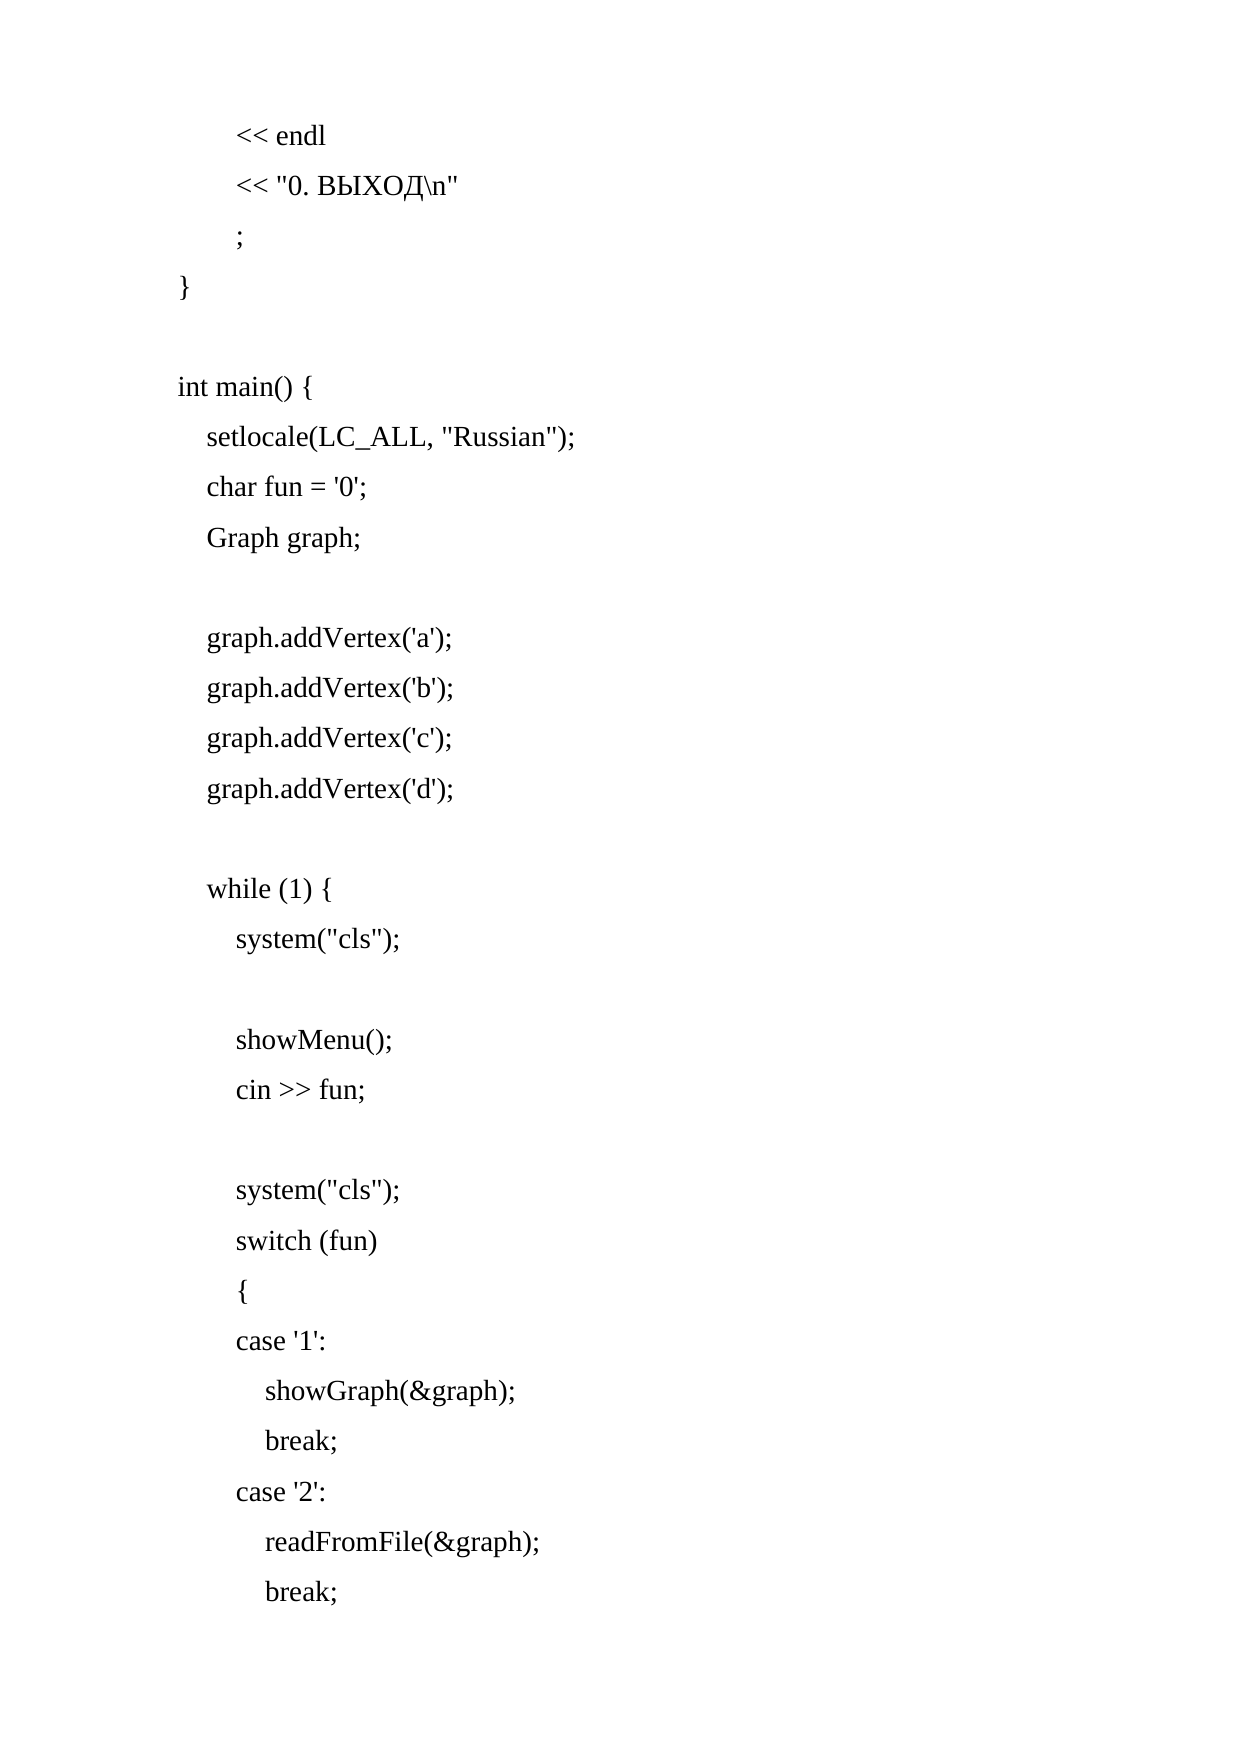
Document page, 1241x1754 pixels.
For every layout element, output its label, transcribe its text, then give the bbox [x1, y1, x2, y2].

text cin >> fun; [177, 1072, 1152, 1106]
text graph.addVertex('d'); [177, 771, 1152, 804]
text system("cls"); [177, 1172, 1152, 1206]
text Graph graph; [177, 520, 1152, 553]
text showMenu(); [177, 1022, 1152, 1055]
text case '1': [177, 1323, 1152, 1357]
text setlocale(LC_ALL, "Russian"); [177, 419, 1152, 453]
text graph.addVertex('a'); [177, 620, 1152, 654]
text } [177, 269, 1152, 302]
text switch (fun) [177, 1223, 1152, 1256]
text readFromFile(&graph); [177, 1524, 1152, 1557]
text while (1) { [177, 871, 1152, 905]
text graph.addVertex('b'); [177, 670, 1152, 704]
text graph.addVertex('c'); [177, 721, 1152, 754]
text { [177, 1273, 1152, 1306]
text << endl [177, 118, 1152, 152]
text ; [177, 218, 1152, 252]
text << "0. ВЫХОД\n" [177, 168, 1152, 202]
text break; [177, 1574, 1152, 1608]
text system("cls"); [177, 921, 1152, 955]
text break; [177, 1423, 1152, 1457]
text case '2': [177, 1474, 1152, 1507]
text char fun = '0'; [177, 469, 1152, 503]
text int main() { [177, 369, 1152, 403]
text showGraph(&graph); [177, 1373, 1152, 1407]
